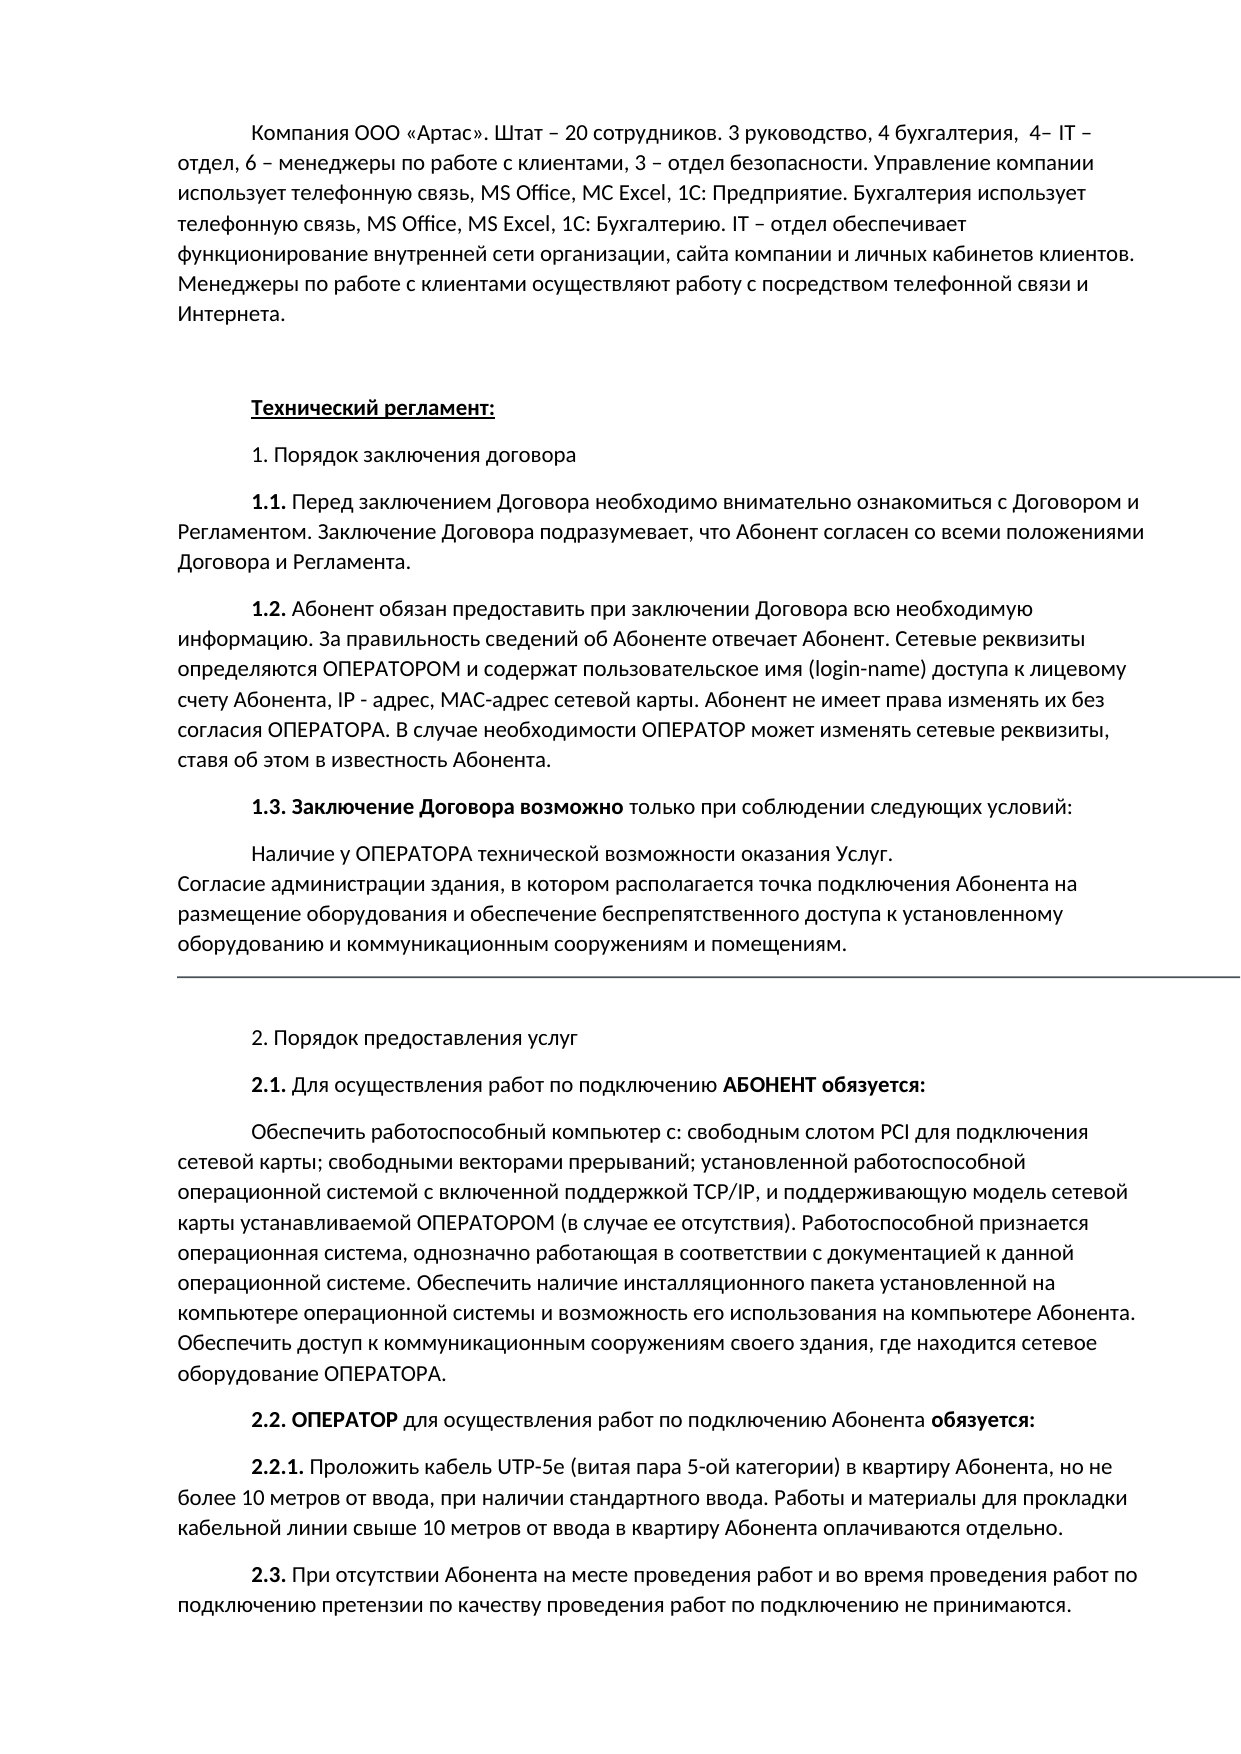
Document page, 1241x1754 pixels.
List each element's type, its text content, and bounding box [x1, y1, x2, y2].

text 2. Порядок предоставления услуг [177, 1023, 1152, 1051]
text Наличие у ОПЕРАТОРА технической возможности оказания Услуг. Согласие администрации здания, в котором располагается точка подключения Абонента на размещение оборудования и обеспечение беспрепятственного доступа к установленному оборудованию и коммуникационным сооружениям и помещениям. [177, 839, 1152, 958]
text 1.1. Перед заключением Договора необходимо внимательно ознакомиться с Договором и Регламентом. Заключение Договора подразумевает, что Абонент согласен со всеми положениями Договора и Регламента. [177, 487, 1152, 575]
text 2.2. ОПЕРАТОР для осуществления работ по подключению Абонента обязуется: [177, 1406, 1152, 1434]
text 2.3. При отсутствии Абонента на месте проведения работ и во время проведения работ по подключению претензии по качеству проведения работ по подключению не принимаются. [177, 1560, 1152, 1618]
text Технический регламент: [177, 393, 1152, 421]
text 2.1. Для осуществления работ по подключению АБОНЕНТ обязуется: [177, 1070, 1152, 1098]
text 1. Порядок заключения договора [177, 440, 1152, 468]
text Компания ООО «Артас». Штат – 20 сотрудников. 3 руководство, 4 бухгалтерия, 4– IT – отдел, 6 – менеджеры по работе с клиентами, 3 – отдел безопасности. Управление компании использует телефонную связь, MS Office, MC Excel, 1С: Предприятие. Бухгалтерия использует телефонную связь, MS Office, MS Excel, 1C: Бухгалтерию. IT – отдел обеспечивает функционирование внутренней сети организации, сайта компании и личных кабинетов клиентов. Менеджеры по работе с клиентами осуществляют работу с посредством телефонной связи и Интернета. [177, 118, 1152, 327]
text 1.3. Заключение Договора возможно только при соблюдении следующих условий: [177, 792, 1152, 820]
text 2.2.1. Проложить кабель UTP-5e (витая пара 5-ой категории) в квартиру Абонента, но не более 10 метров от ввода, при наличии стандартного ввода. Работы и материалы для прокладки кабельной линии свыше 10 метров от ввода в квартиру Абонента оплачиваются отдельно. [177, 1452, 1152, 1541]
text Обеспечить работоспособный компьютер с: свободным слотом PCI для подключения сетевой карты; свободными векторами прерываний; установленной работоспособной операционной системой с включенной поддержкой TCP/IP, и поддерживающую модель сетевой карты устанавливаемой ОПЕРАТОРОМ (в случае ее отсутствия). Работоспособной признается операционная система, однозначно работающая в соответствии с документацией к данной операционной системе. Обеспечить наличие инсталляционного пакета установленной на компьютере операционной системы и возможность его использования на компьютере Абонента. Обеспечить доступ к коммуникационным сооружениям своего здания, где находится сетевое оборудование ОПЕРАТОРА. [177, 1117, 1152, 1387]
text 1.2. Абонент обязан предоставить при заключении Договора всю необходимую информацию. За правильность сведений об Абоненте отвечает Абонент. Сетевые реквизиты определяются ОПЕРАТОРОМ и содержат пользовательское имя (login-name) доступа к лицевому счету Абонента, IP - адрес, MAC-адрес сетевой карты. Абонент не имеет права изменять их без согласия ОПЕРАТОРА. В случае необходимости ОПЕРАТОР может изменять сетевые реквизиты, ставя об этом в известность Абонента. [177, 594, 1152, 773]
